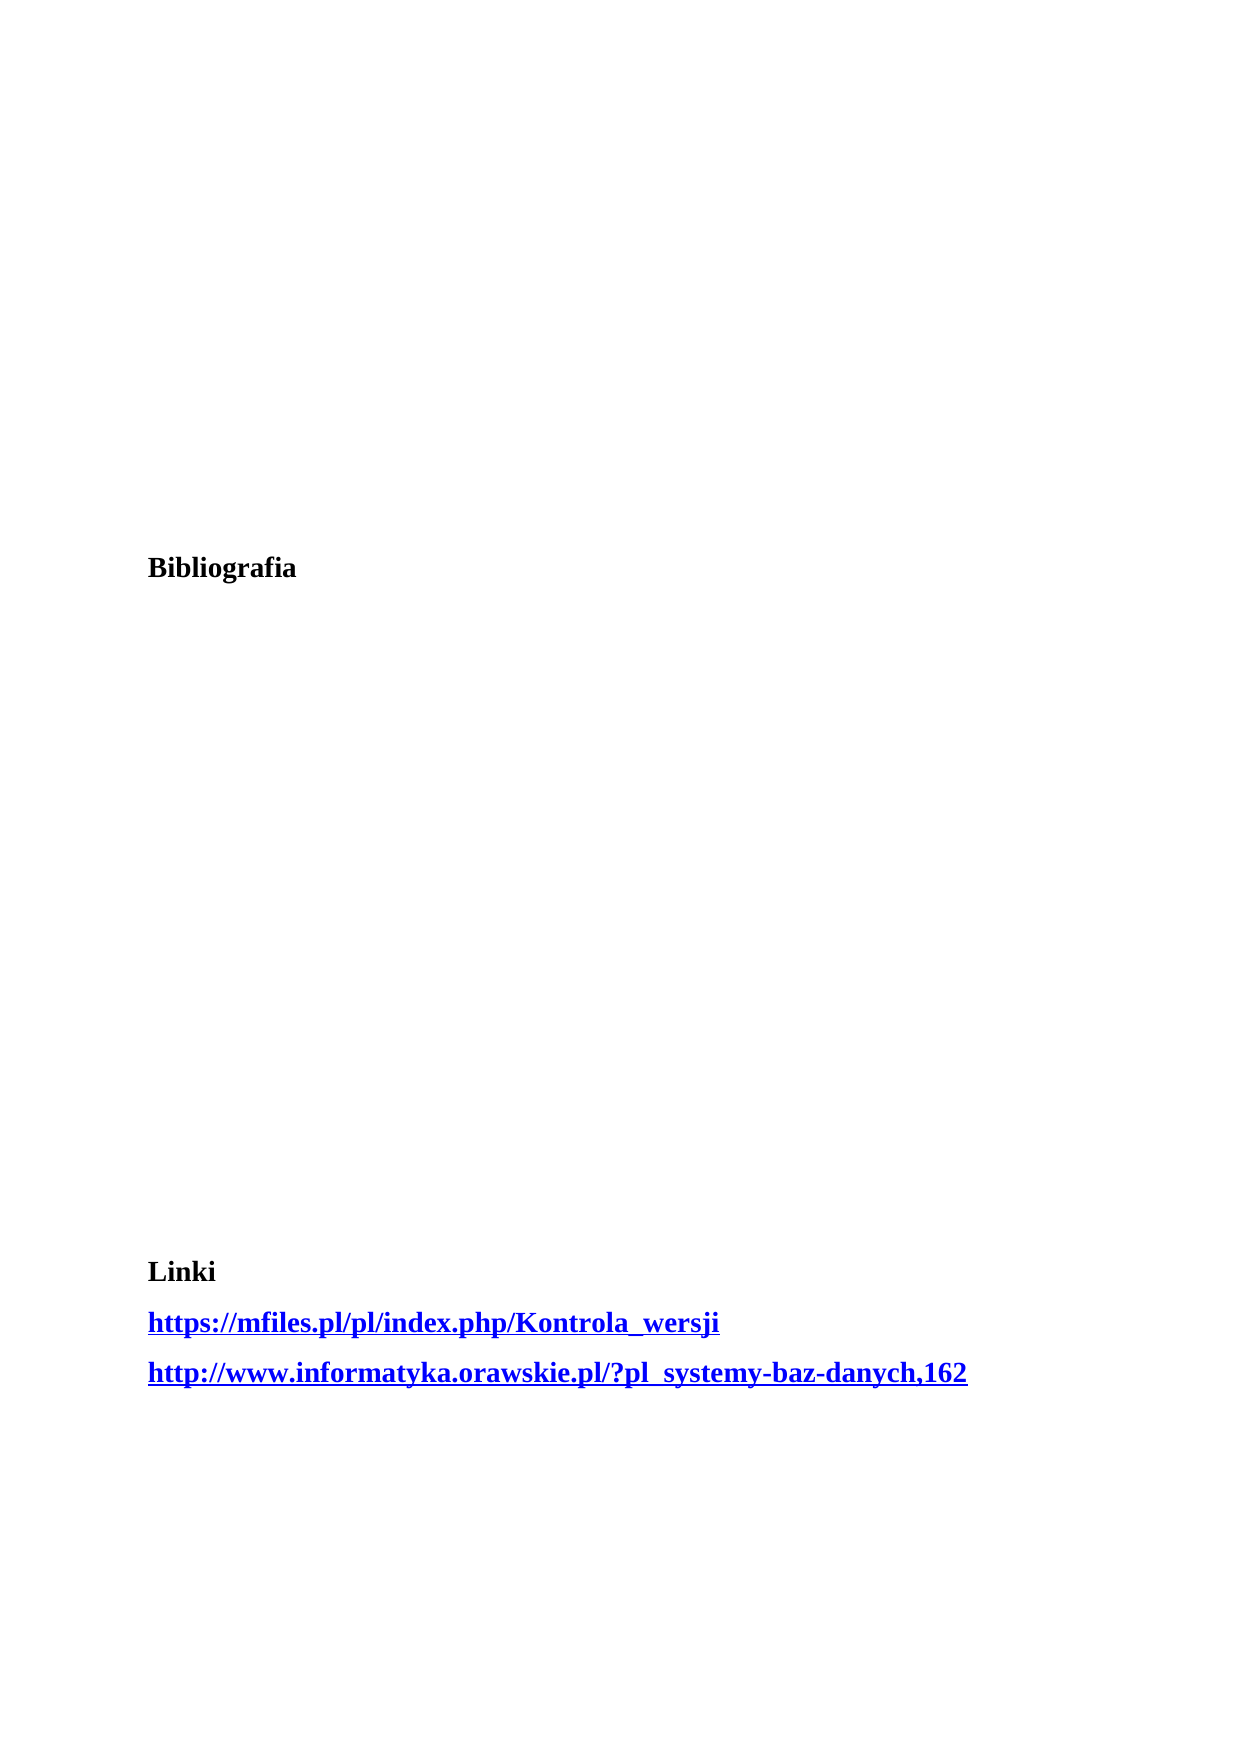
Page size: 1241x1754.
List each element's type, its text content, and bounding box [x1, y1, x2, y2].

text https://mfiles.pl/pl/index.php/Kontrola_wersji [148, 1305, 1093, 1338]
text Linki [148, 1254, 1093, 1288]
text Bibliografia [148, 550, 1093, 584]
text http://www.informatyka.orawskie.pl/?pl_systemy-baz-danych,162 [148, 1355, 1093, 1389]
